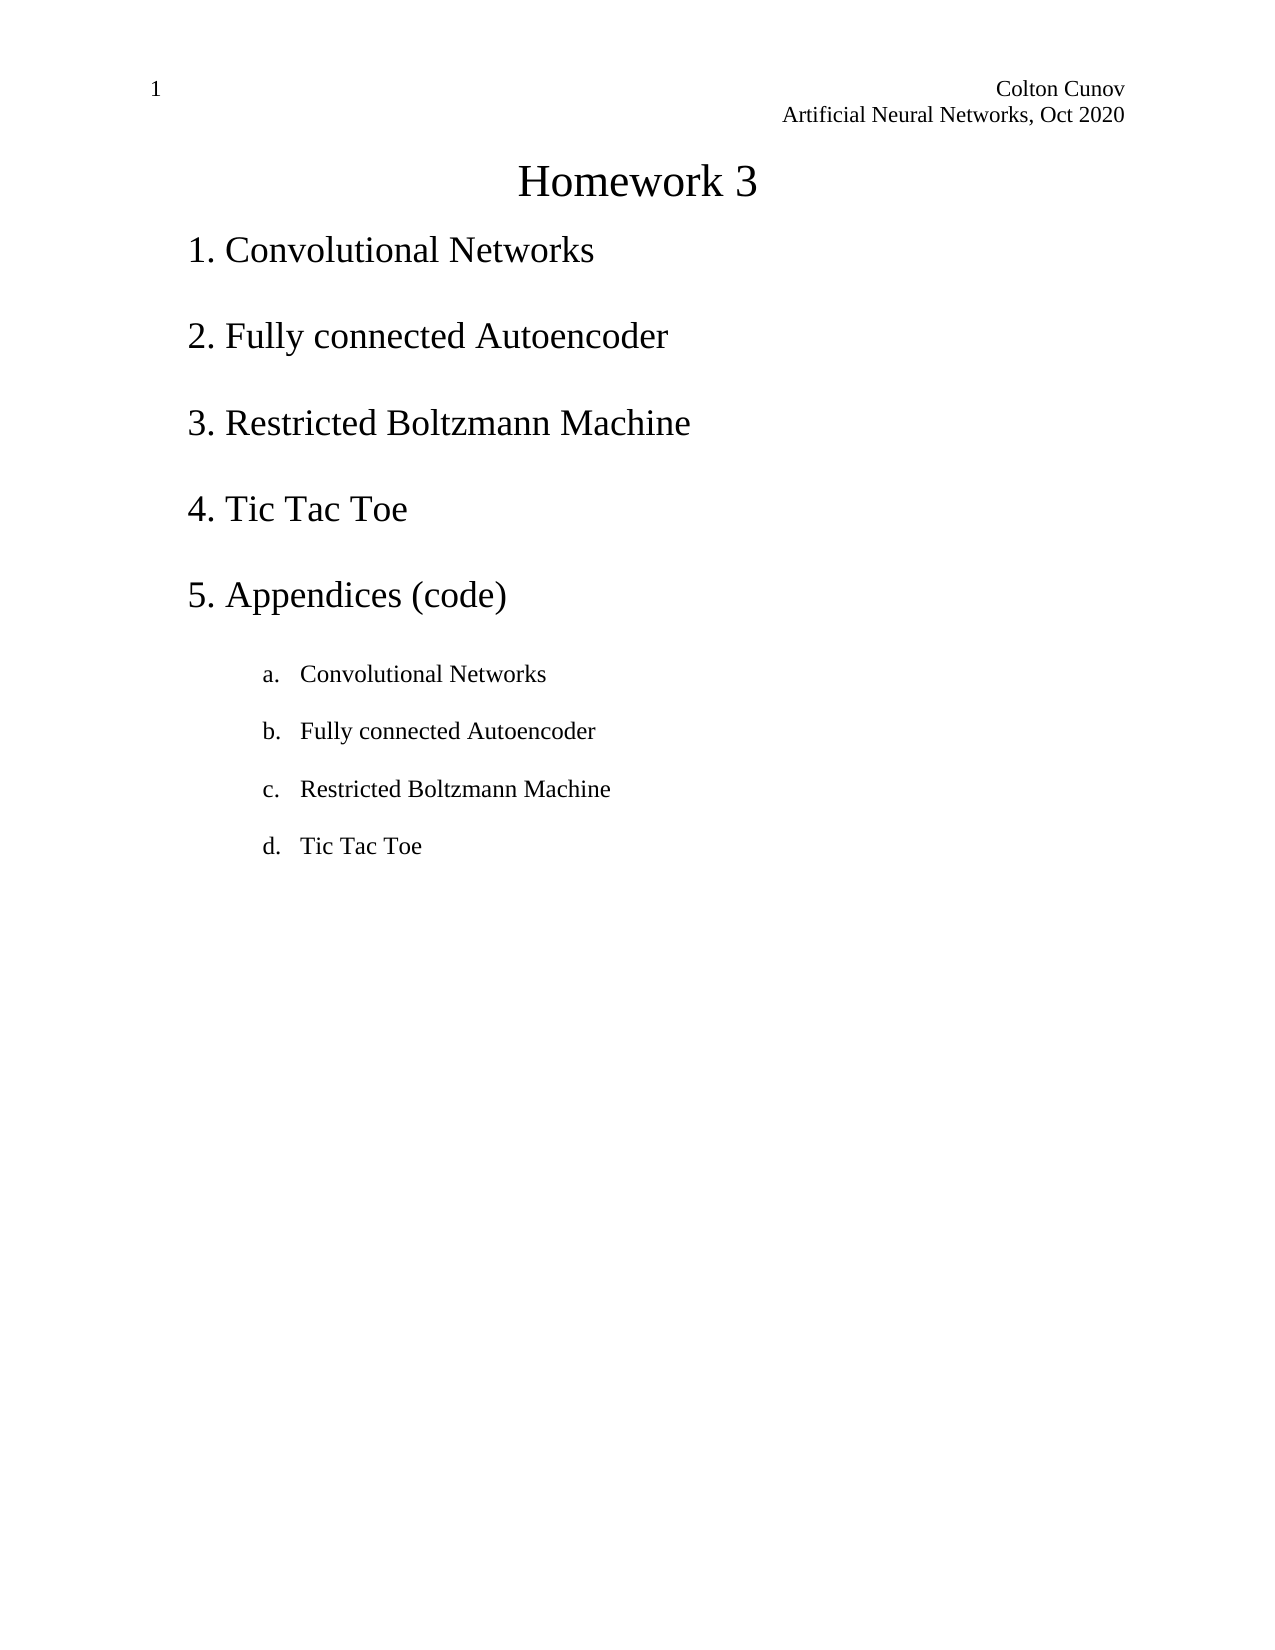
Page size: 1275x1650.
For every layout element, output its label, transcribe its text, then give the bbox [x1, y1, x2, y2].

list Fully connected Autoencoder [262, 716, 1125, 745]
list Convolutional Networks [187, 228, 1125, 271]
list Convolutional Networks [262, 659, 1125, 688]
list Fully connected Autoencoder [187, 314, 1125, 357]
list Appendices (code) [187, 573, 1125, 616]
text Homework 3 [150, 154, 1125, 207]
list Tic Tac Toe [262, 831, 1125, 860]
list Tic Tac Toe [187, 486, 1125, 529]
list Restricted Boltzmann Machine [187, 400, 1125, 443]
list Restricted Boltzmann Machine [262, 774, 1125, 803]
